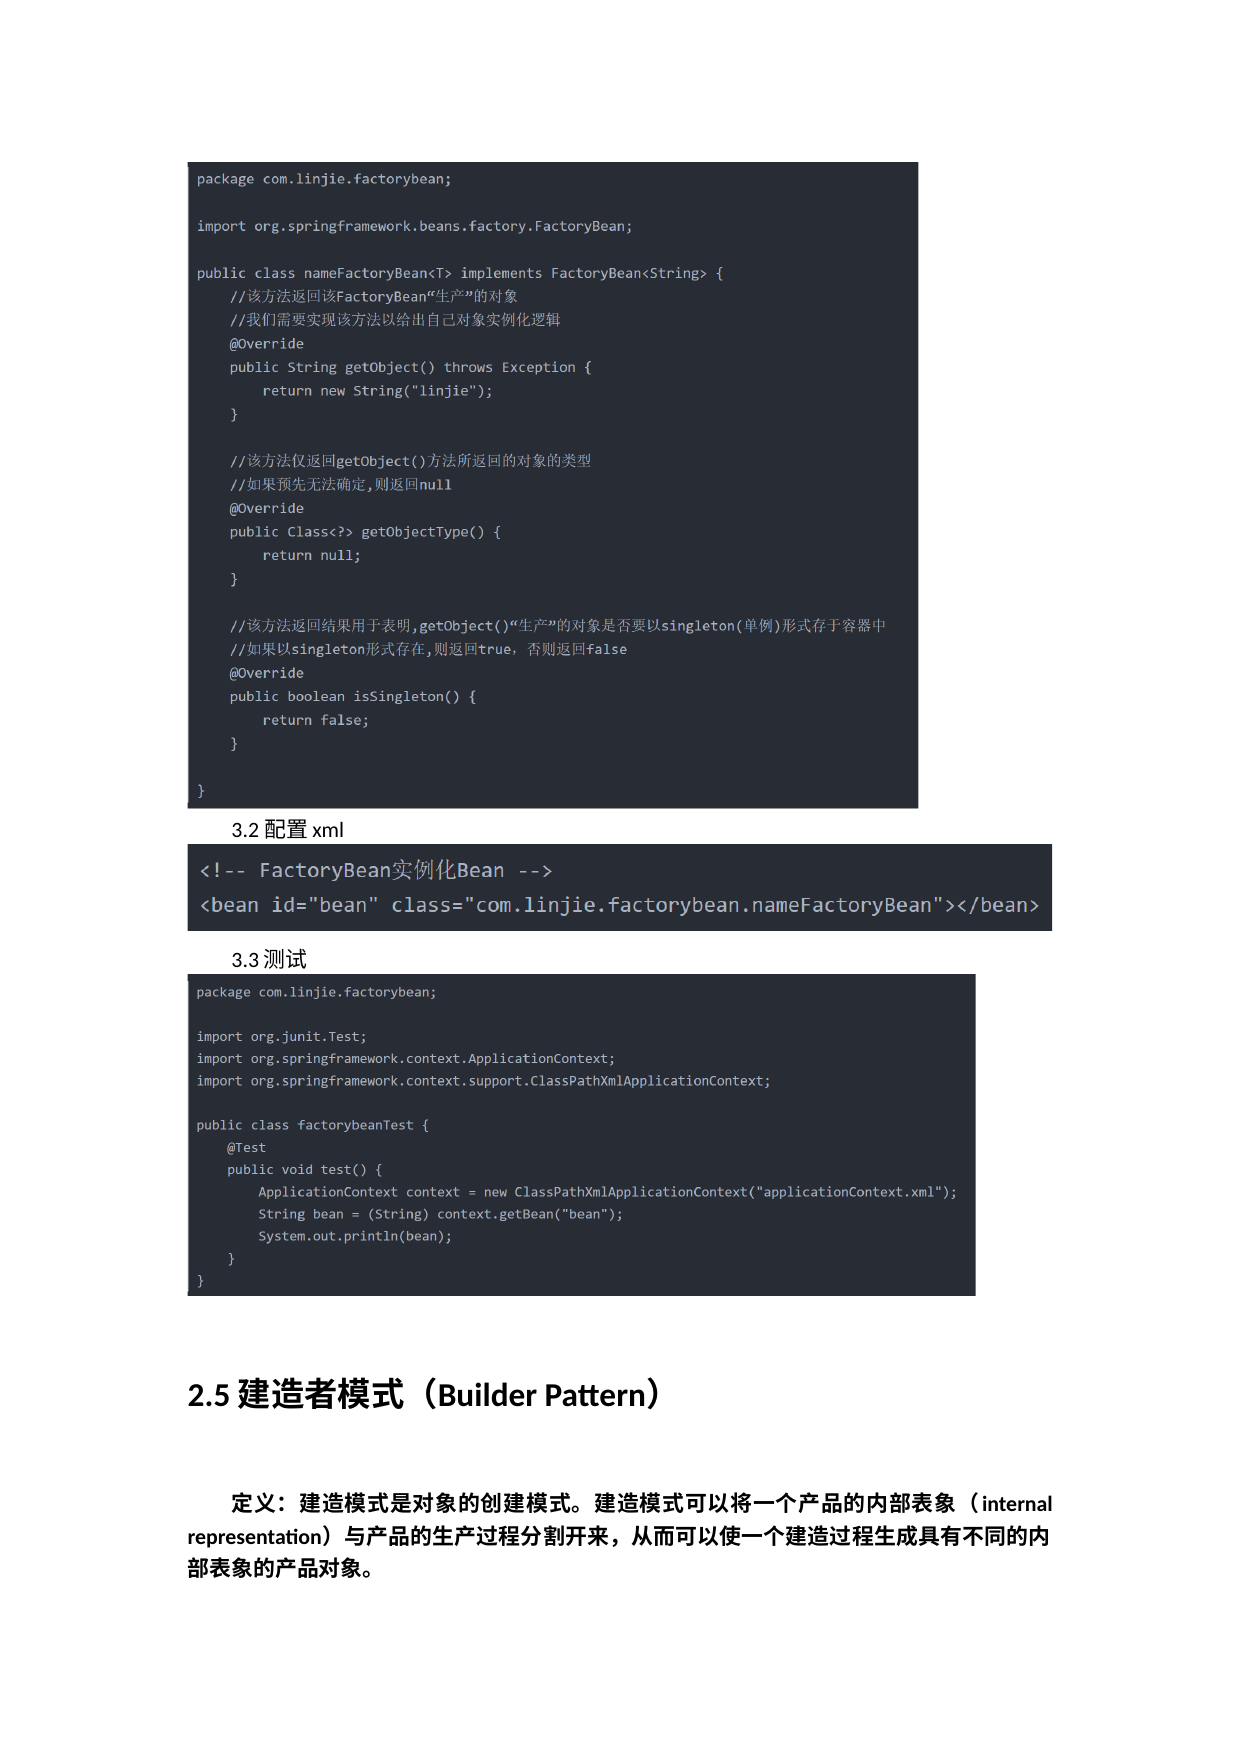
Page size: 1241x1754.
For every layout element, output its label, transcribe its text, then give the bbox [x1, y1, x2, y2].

list 3.2 配置xml [187, 812, 1053, 844]
list 3.3测试 [187, 942, 1053, 974]
subtitle 建造者模式（Builder Pattern） [187, 1359, 1053, 1424]
picture [187, 162, 919, 809]
picture [187, 974, 976, 1296]
picture [187, 844, 1053, 931]
text 定义：建造模式是对象的创建模式。建造模式可以将一个产品的内部表象（internal representation）与产品的生产过程分割开来，从而可以使一个建造过程生成具有不同的内部表象的产品对象。 [187, 1486, 1053, 1583]
